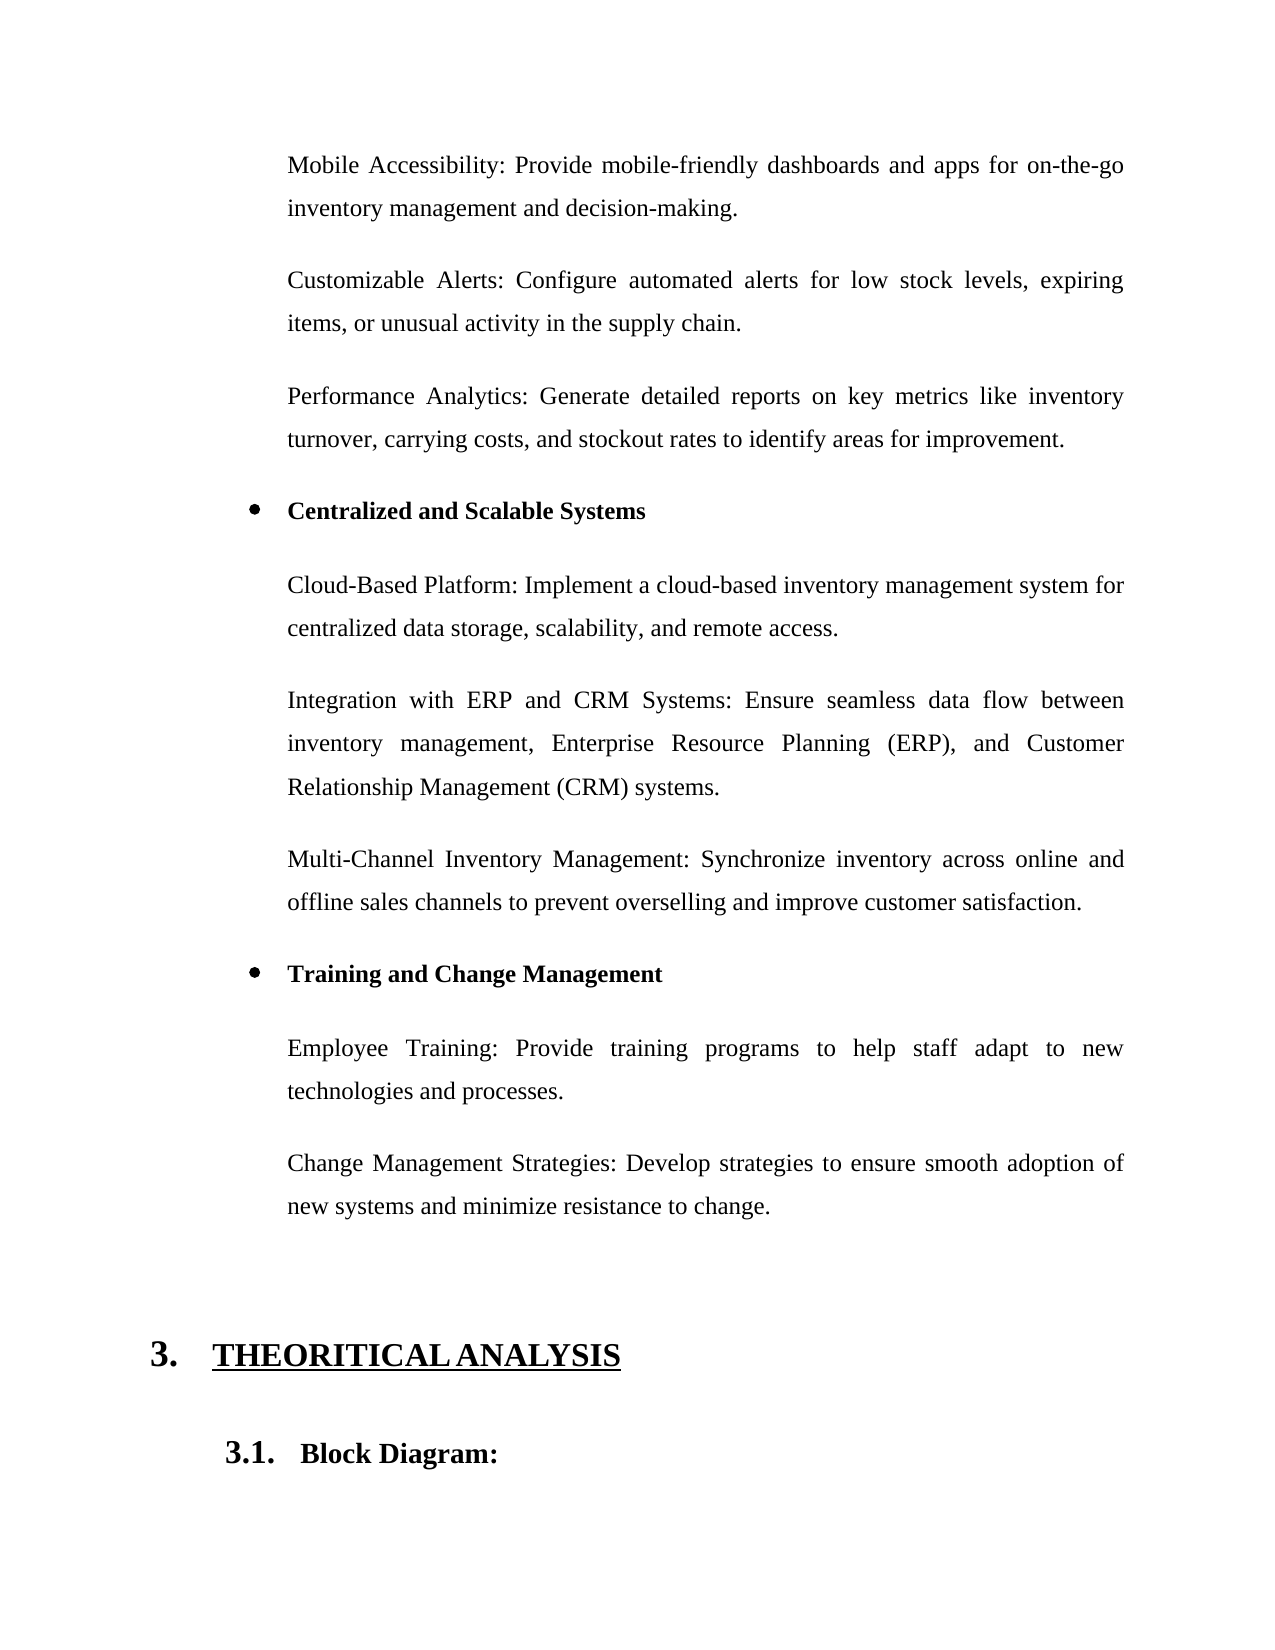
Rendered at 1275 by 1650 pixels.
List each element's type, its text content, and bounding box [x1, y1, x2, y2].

text Change Management Strategies: Develop strategies to ensure smooth adoption of new systems and minimize resistance to change. [287, 1148, 1125, 1220]
text Employee Training: Provide training programs to help staff adapt to new technologies and processes. [287, 1033, 1125, 1105]
text Mobile Accessibility: Provide mobile-friendly dashboards and apps for on-the-go inventory management and decision-making. [287, 150, 1125, 222]
text Customizable Alerts: Configure automated alerts for low stock levels, expiring items, or unusual activity in the supply chain. [287, 265, 1125, 337]
list Block Diagram: [225, 1432, 1125, 1471]
list Centralized and Scalable Systems [249, 496, 1125, 526]
list THEORITICAL ANALYSIS [150, 1332, 1125, 1375]
text Performance Analytics: Generate detailed reports on key metrics like inventory turnover, carrying costs, and stockout rates to identify areas for improvement. [287, 381, 1125, 453]
list Training and Change Management [249, 959, 1125, 989]
text Integration with ERP and CRM Systems: Ensure seamless data flow between inventory management, Enterprise Resource Planning (ERP), and Customer Relationship Management (CRM) systems. [287, 685, 1125, 800]
text Multi-Channel Inventory Management: Synchronize inventory across online and offline sales channels to prevent overselling and improve customer satisfaction. [287, 844, 1125, 916]
text Cloud-Based Platform: Implement a cloud-based inventory management system for centralized data storage, scalability, and remote access. [287, 570, 1125, 642]
